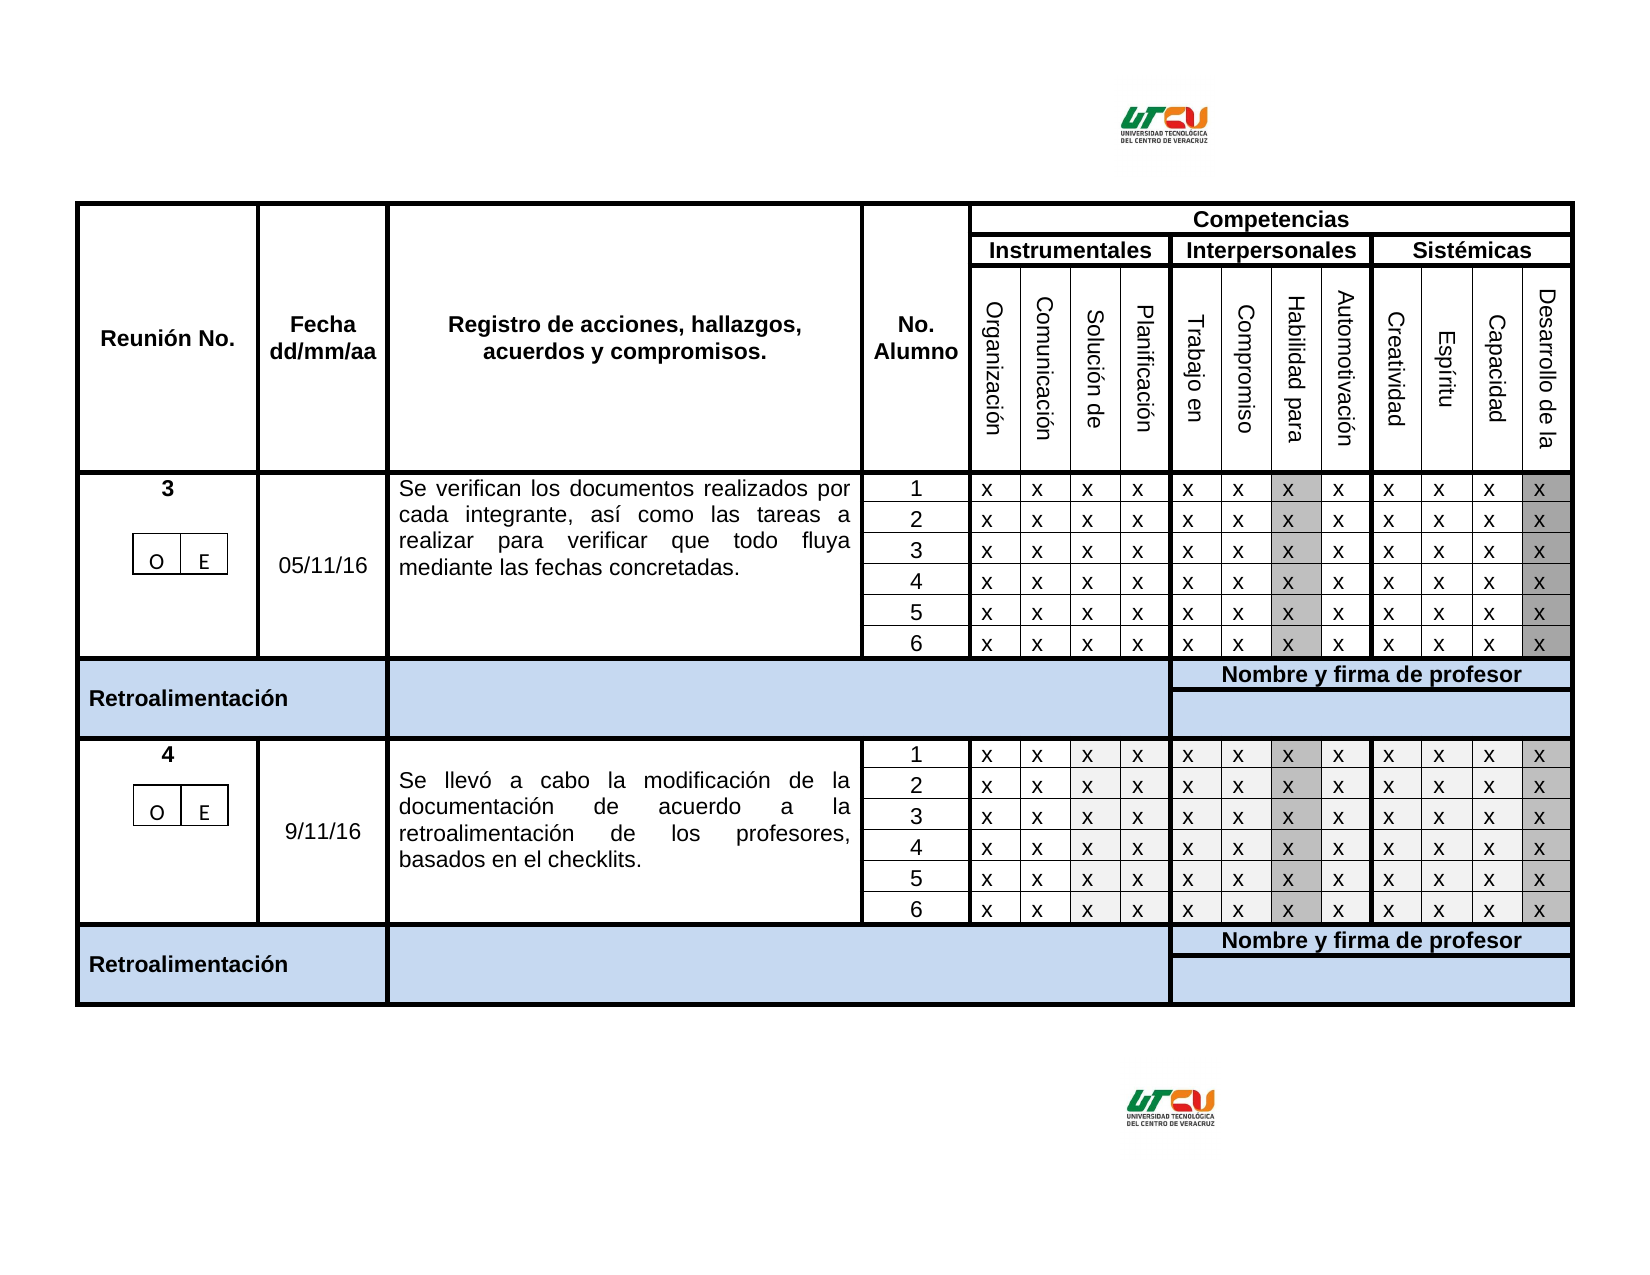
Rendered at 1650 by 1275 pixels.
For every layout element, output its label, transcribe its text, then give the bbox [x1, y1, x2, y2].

table_cell 3 [864, 799, 968, 829]
table_cell x [1021, 892, 1070, 922]
table_cell x [1222, 595, 1271, 625]
table_cell x [972, 741, 1020, 767]
table_cell Planificación [1121, 268, 1168, 470]
table_cell x [1222, 892, 1271, 922]
table_cell x [1021, 741, 1070, 767]
table_cell x [1422, 892, 1472, 922]
table_cell x [1374, 502, 1421, 532]
table_cell x [1523, 475, 1570, 501]
table_cell x [972, 799, 1020, 829]
table_cell x [1473, 626, 1522, 656]
table_cell [390, 661, 1168, 736]
table_cell x [972, 830, 1020, 860]
table_cell x [1374, 892, 1421, 922]
table_cell x [1422, 626, 1472, 656]
table_cell 1 [864, 475, 968, 501]
table_cell x [1021, 861, 1070, 891]
table_cell 3 [80, 475, 256, 656]
table_cell 5 [864, 861, 968, 891]
table_cell x [1173, 475, 1221, 501]
table_cell x [1021, 626, 1070, 656]
table_cell Automotivación [1322, 268, 1369, 470]
table_cell x [1121, 892, 1168, 922]
table_cell x [1374, 830, 1421, 860]
table_cell Nombre y firma de profesor [1173, 661, 1570, 687]
table_cell x [1021, 595, 1070, 625]
table_cell x [1473, 595, 1522, 625]
table_cell x [1322, 741, 1369, 767]
table_cell x [1422, 861, 1472, 891]
table_cell x [1222, 502, 1271, 532]
table_cell x [1322, 799, 1369, 829]
table_cell x [1523, 741, 1570, 767]
table_cell x [1374, 475, 1421, 501]
table_cell Instrumentales [972, 237, 1168, 263]
table_cell Creatividad [1374, 268, 1421, 470]
table_cell x [1071, 595, 1120, 625]
table_cell x [1173, 799, 1221, 829]
table_cell x [1374, 741, 1421, 767]
table_cell x [1173, 502, 1221, 532]
table_cell x [1322, 502, 1369, 532]
table_cell x [1322, 626, 1369, 656]
table_cell x [1071, 892, 1120, 922]
table_cell x [1173, 626, 1221, 656]
table_cell x [1121, 799, 1168, 829]
table_cell Solución de Problemas [1071, 268, 1120, 470]
table_cell x [1071, 475, 1120, 501]
table_cell x [1071, 533, 1120, 563]
table_cell Compromiso Ético [1222, 268, 1271, 470]
table_cell x [1422, 768, 1472, 798]
table_cell Desarrollo de la Calidad [1523, 268, 1570, 470]
table_cell x [1222, 768, 1271, 798]
table_cell x [1272, 626, 1321, 656]
table_cell Organización [972, 268, 1020, 470]
table_cell x [1374, 564, 1421, 594]
table_cell x [1021, 564, 1070, 594]
table_cell x [1071, 799, 1120, 829]
table_cell x [1272, 799, 1321, 829]
table_cell x [1121, 741, 1168, 767]
table_cell x [1422, 741, 1472, 767]
table_cell x [972, 502, 1020, 532]
table_cell x [1272, 768, 1321, 798]
table_cell x [1272, 741, 1321, 767]
table_cell x [1021, 475, 1070, 501]
table_cell x [1473, 861, 1522, 891]
table_cell x [1173, 533, 1221, 563]
table_cell x [972, 892, 1020, 922]
table_cell x [1374, 533, 1421, 563]
table_cell x [1473, 502, 1522, 532]
table_cell 05/11/16 [260, 475, 385, 656]
table_cell Espíritu Emprendedor [1422, 268, 1472, 470]
table_cell x [1071, 741, 1120, 767]
table_cell x [1422, 830, 1472, 860]
table_cell x [1121, 564, 1168, 594]
table_cell x [1374, 799, 1421, 829]
table_cell x [1222, 830, 1271, 860]
table_cell [390, 927, 1168, 1002]
table_header Reunión No. [80, 206, 256, 470]
table_cell x [1422, 595, 1472, 625]
picture [1120, 1057, 1222, 1160]
table_cell x [1523, 768, 1570, 798]
table_cell x [1121, 768, 1168, 798]
table_cell x [1473, 741, 1522, 767]
table_cell x [1021, 768, 1070, 798]
table_cell x [1523, 626, 1570, 656]
table_cell x [972, 475, 1020, 501]
table_cell Trabajo en Equipo [1173, 268, 1221, 470]
table_cell x [1473, 475, 1522, 501]
table_cell Nombre y firma de profesor [1173, 927, 1570, 953]
table_cell x [1173, 741, 1221, 767]
table_cell x [972, 861, 1020, 891]
table_cell x [1422, 475, 1472, 501]
table_cell x [1322, 861, 1369, 891]
table_cell x [1173, 892, 1221, 922]
table_cell x [1222, 799, 1271, 829]
table_cell x [1021, 533, 1070, 563]
table_cell [1173, 692, 1570, 736]
table_cell x [1374, 595, 1421, 625]
table_cell x [1322, 564, 1369, 594]
table_cell x [1121, 861, 1168, 891]
table_cell x [1021, 830, 1070, 860]
table_header No. Alumno [864, 206, 968, 470]
table_cell x [1322, 892, 1369, 922]
table_cell x [1021, 799, 1070, 829]
table_cell x [1523, 502, 1570, 532]
table_cell x [1272, 892, 1321, 922]
table_cell x [1222, 564, 1271, 594]
table_cell x [1523, 799, 1570, 829]
table_cell x [1071, 830, 1120, 860]
table_cell 2 [864, 502, 968, 532]
table_cell Se verifican los documentos realizados por cada integrante, así como las tareas a realizar para verificar que todo fluya mediante las fechas concretadas. [390, 475, 860, 656]
table_header Fecha dd/mm/aa [260, 206, 385, 470]
table_cell x [1272, 564, 1321, 594]
table_cell x [1173, 768, 1221, 798]
table_cell x [1272, 533, 1321, 563]
table_header Competencias [972, 206, 1570, 232]
table_cell x [1121, 830, 1168, 860]
table_cell x [1422, 799, 1472, 829]
table_cell 3 [864, 533, 968, 563]
table_cell x [1422, 533, 1472, 563]
table_cell x [1523, 892, 1570, 922]
table_cell x [1473, 892, 1522, 922]
table_cell x [1523, 533, 1570, 563]
table_cell x [1173, 861, 1221, 891]
table_cell x [1322, 475, 1369, 501]
table_cell x [1121, 502, 1168, 532]
table_cell x [1422, 564, 1472, 594]
table_cell x [1021, 502, 1070, 532]
table_cell Comunicación [1021, 268, 1070, 470]
table_cell x [1173, 595, 1221, 625]
table_cell x [1121, 595, 1168, 625]
table_cell [1173, 958, 1570, 1002]
table_cell x [1322, 595, 1369, 625]
table_cell x [1173, 830, 1221, 860]
table_cell x [1071, 502, 1120, 532]
table_cell x [1272, 861, 1321, 891]
table_cell x [1473, 768, 1522, 798]
table_cell x [1222, 475, 1271, 501]
picture [1113, 75, 1215, 177]
table_cell 4 [80, 741, 256, 922]
table_cell x [1322, 830, 1369, 860]
table_cell x [1173, 564, 1221, 594]
table_cell x [1473, 564, 1522, 594]
table_cell 2 [864, 768, 968, 798]
table_cell x [1121, 626, 1168, 656]
table_cell x [972, 564, 1020, 594]
table_cell x [1222, 741, 1271, 767]
table_cell 6 [864, 892, 968, 922]
table_cell x [1272, 475, 1321, 501]
table_cell x [972, 626, 1020, 656]
table_cell Se llevó a cabo la modificación de la documentación de acuerdo a la retroalimentación de los profesores, basados en el checklits. [390, 741, 860, 922]
table_cell x [1374, 626, 1421, 656]
table_cell Capacidad Innovadora [1473, 268, 1522, 470]
table_cell x [1374, 768, 1421, 798]
table_cell 4 [864, 830, 968, 860]
table_cell x [1523, 830, 1570, 860]
table_header Registro de acciones, hallazgos, acuerdos y compromisos. [390, 206, 860, 470]
table_cell x [1071, 768, 1120, 798]
table_cell x [1071, 626, 1120, 656]
table_cell Habilidad para Interrelacionarse [1272, 268, 1321, 470]
table_cell x [1222, 626, 1271, 656]
table_cell Retroalimentación [80, 661, 385, 736]
table_cell x [1523, 861, 1570, 891]
table_cell x [1272, 502, 1321, 532]
table_cell x [1071, 861, 1120, 891]
table_cell x [1272, 595, 1321, 625]
table_cell x [1121, 533, 1168, 563]
table_cell 5 [864, 595, 968, 625]
table_cell x [1222, 533, 1271, 563]
table_cell x [972, 533, 1020, 563]
table_cell 9/11/16 [260, 741, 385, 922]
table_cell x [1121, 475, 1168, 501]
table_cell 4 [864, 564, 968, 594]
table_cell Sistémicas [1374, 237, 1570, 263]
table_cell 1 [864, 741, 968, 767]
table_cell x [1523, 595, 1570, 625]
table_cell x [1473, 830, 1522, 860]
table_cell Interpersonales [1173, 237, 1369, 263]
table_cell 6 [864, 626, 968, 656]
table_cell x [972, 595, 1020, 625]
table_cell x [1322, 533, 1369, 563]
table_cell x [1523, 564, 1570, 594]
table_cell x [1272, 830, 1321, 860]
table_cell x [1422, 502, 1472, 532]
table_cell x [1222, 861, 1271, 891]
table_cell x [1071, 564, 1120, 594]
table_cell x [972, 768, 1020, 798]
table_cell Retroalimentación [80, 927, 385, 1002]
table_cell x [1473, 799, 1522, 829]
table_cell x [1374, 861, 1421, 891]
table_cell x [1322, 768, 1369, 798]
table_cell x [1473, 533, 1522, 563]
